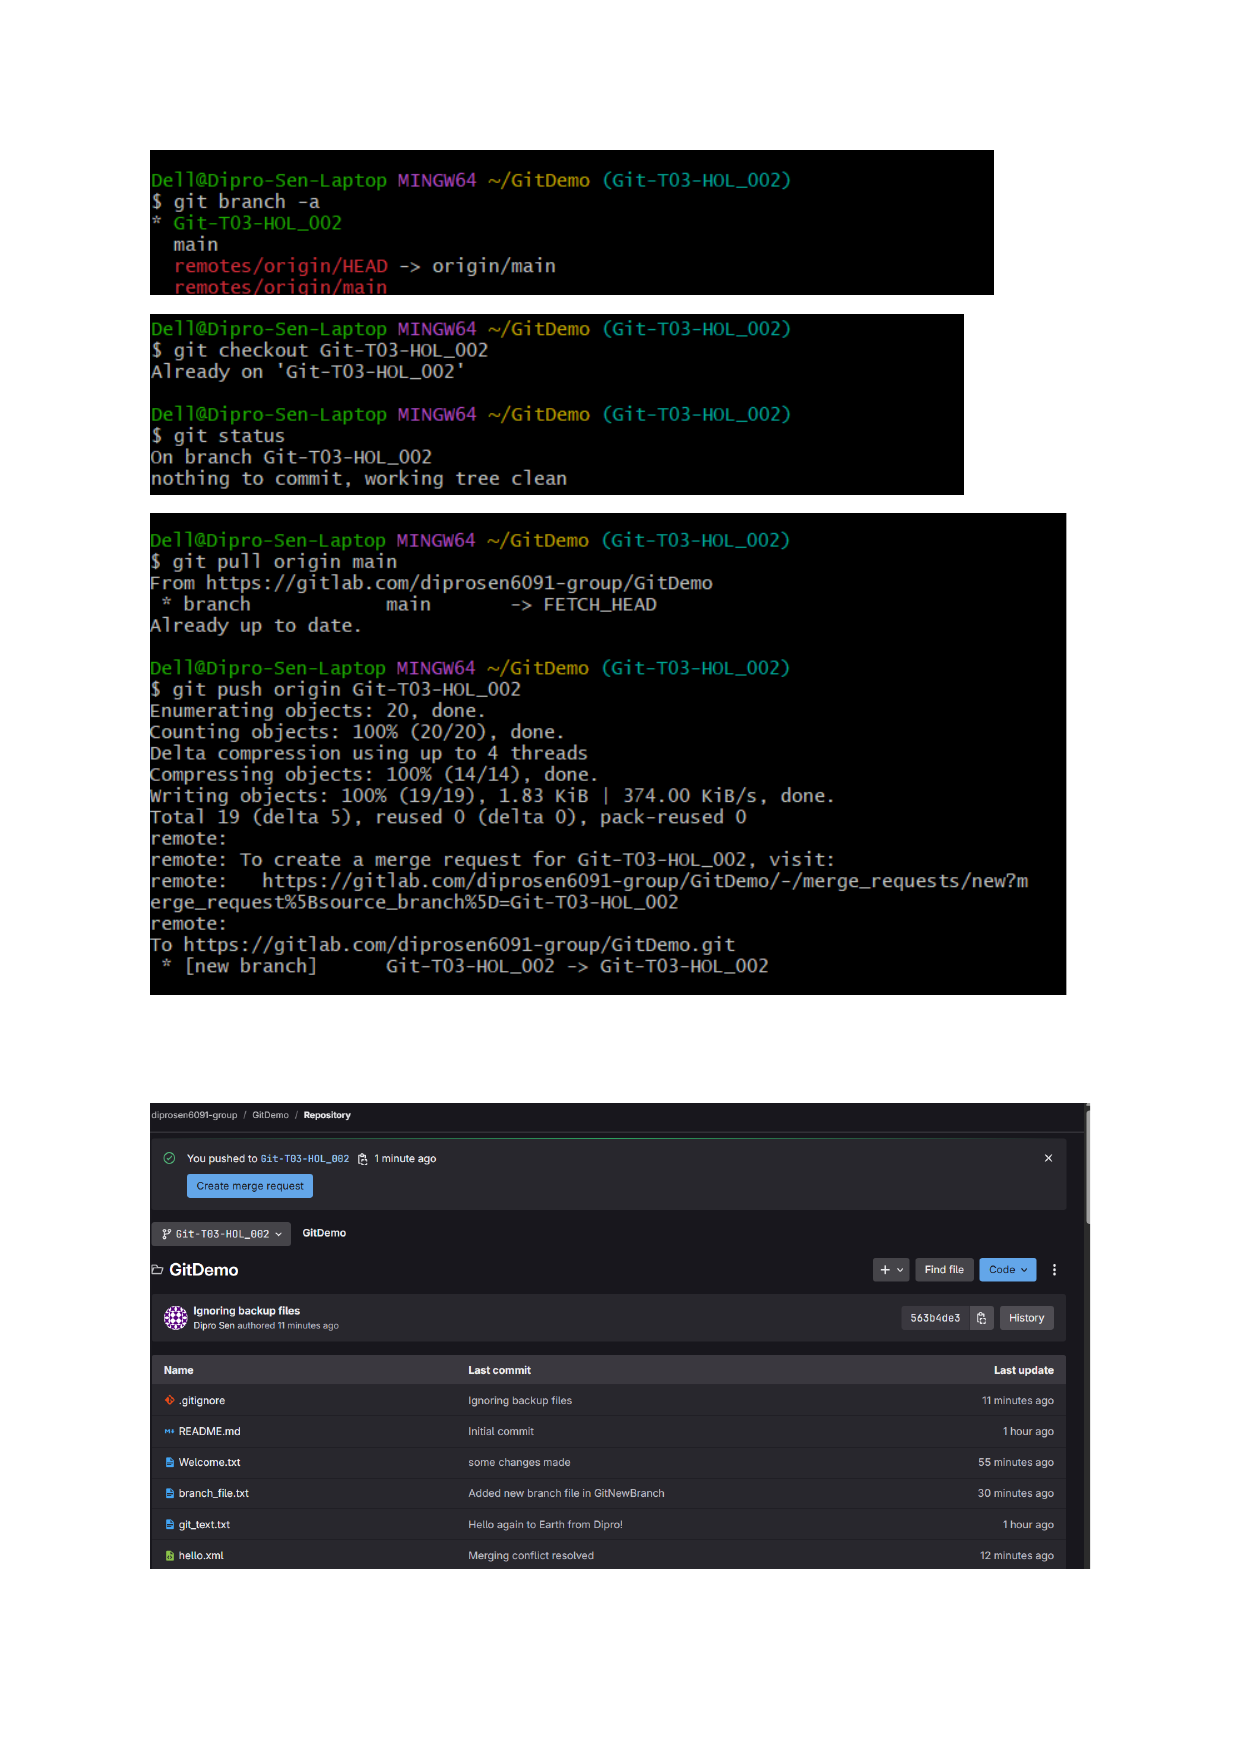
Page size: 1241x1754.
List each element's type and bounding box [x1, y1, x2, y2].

picture [150, 1103, 1091, 1569]
picture [150, 150, 994, 295]
picture [150, 513, 1067, 995]
picture [150, 314, 964, 495]
